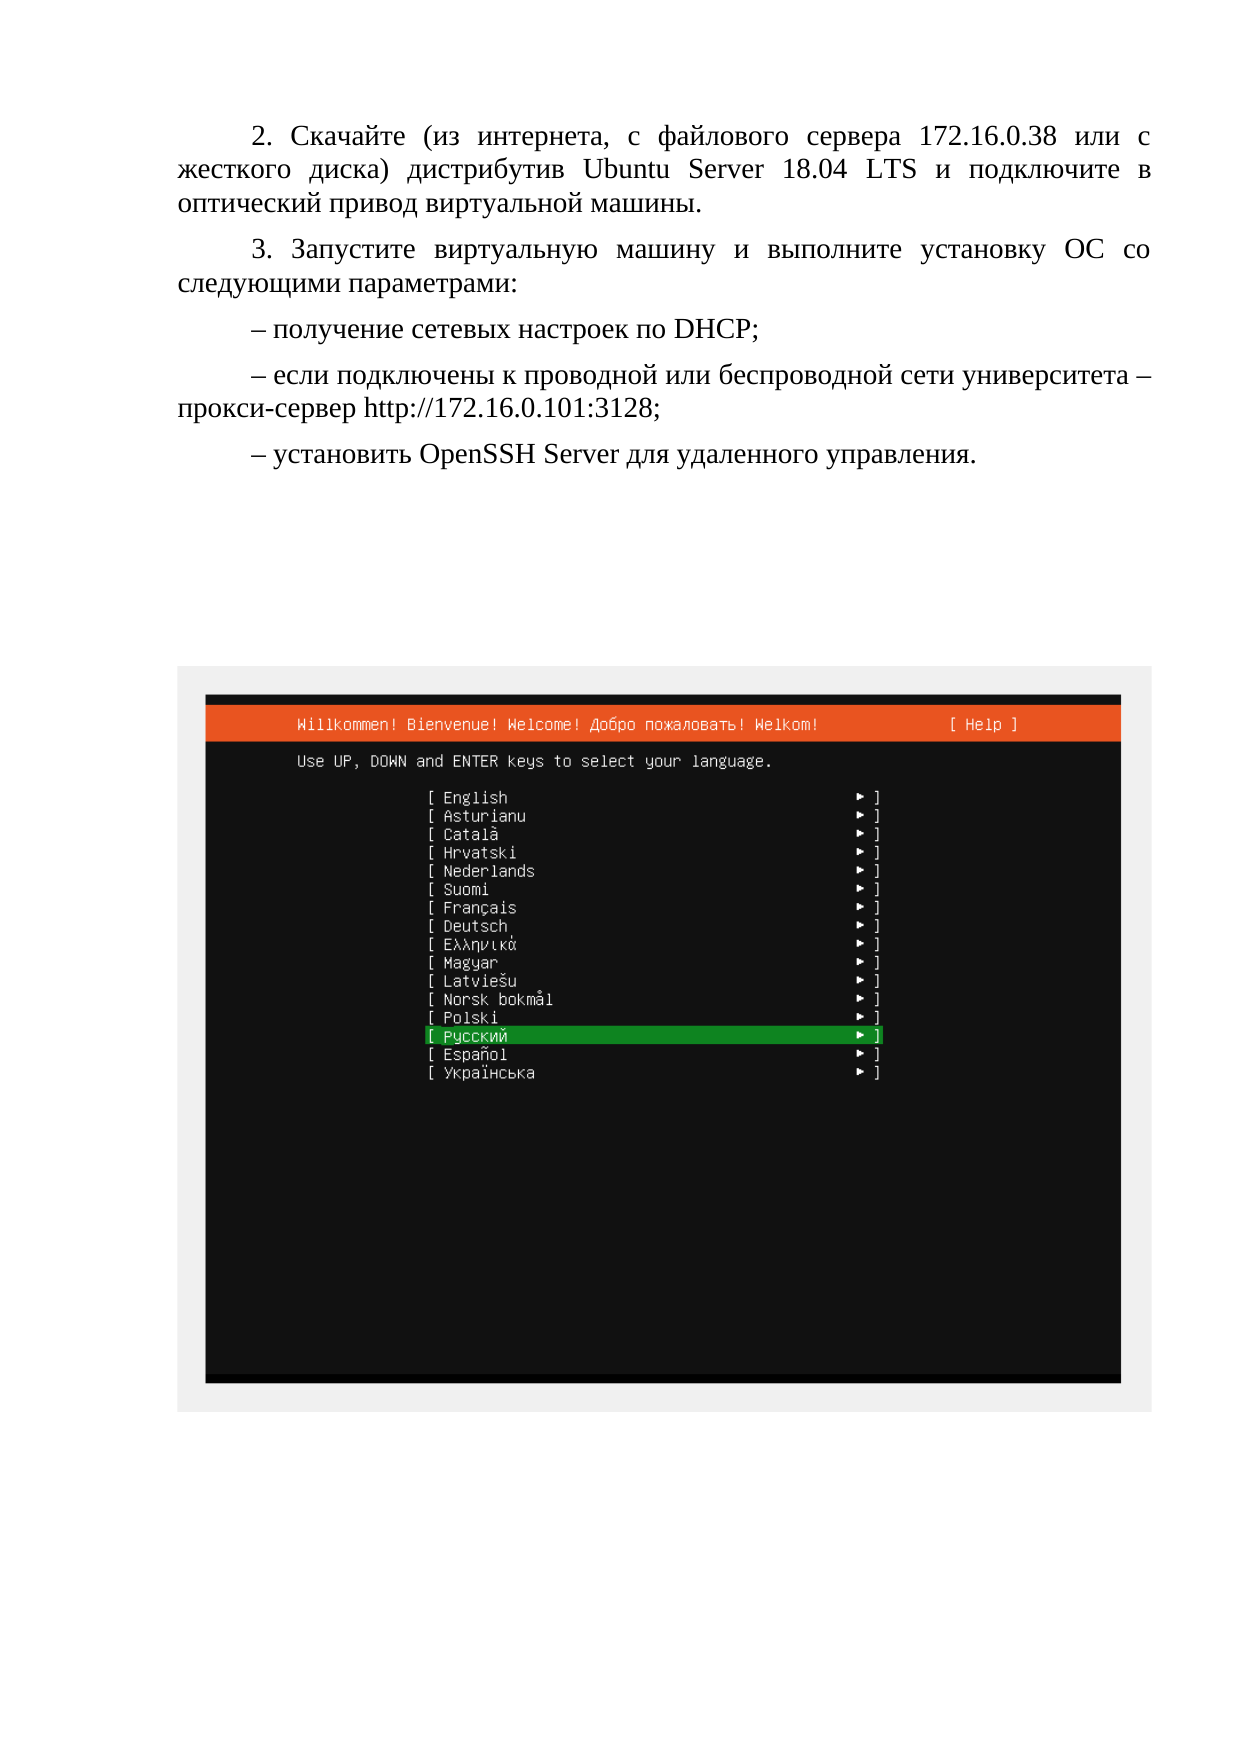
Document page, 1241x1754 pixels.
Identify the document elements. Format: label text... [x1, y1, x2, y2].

text 3. Запустите виртуальную машину и выполните установку ОС со следующими параметрами: [177, 231, 1152, 298]
picture [177, 666, 1152, 1412]
text 2. Скачайте (из интернета, с файлового сервера 172.16.0.38 или с жесткого диска) дистрибутив Ubuntu Server 18.04 LTS и подключите в оптический привод виртуальной машины. [177, 118, 1152, 219]
text – если подключены к проводной или беспроводной сети университета – прокси-сервер http://172.16.0.101:3128; [177, 357, 1152, 424]
text – получение сетевых настроек по DHCP; [177, 311, 1152, 344]
text – установить OpenSSH Server для удаленного управления. [177, 436, 1152, 470]
